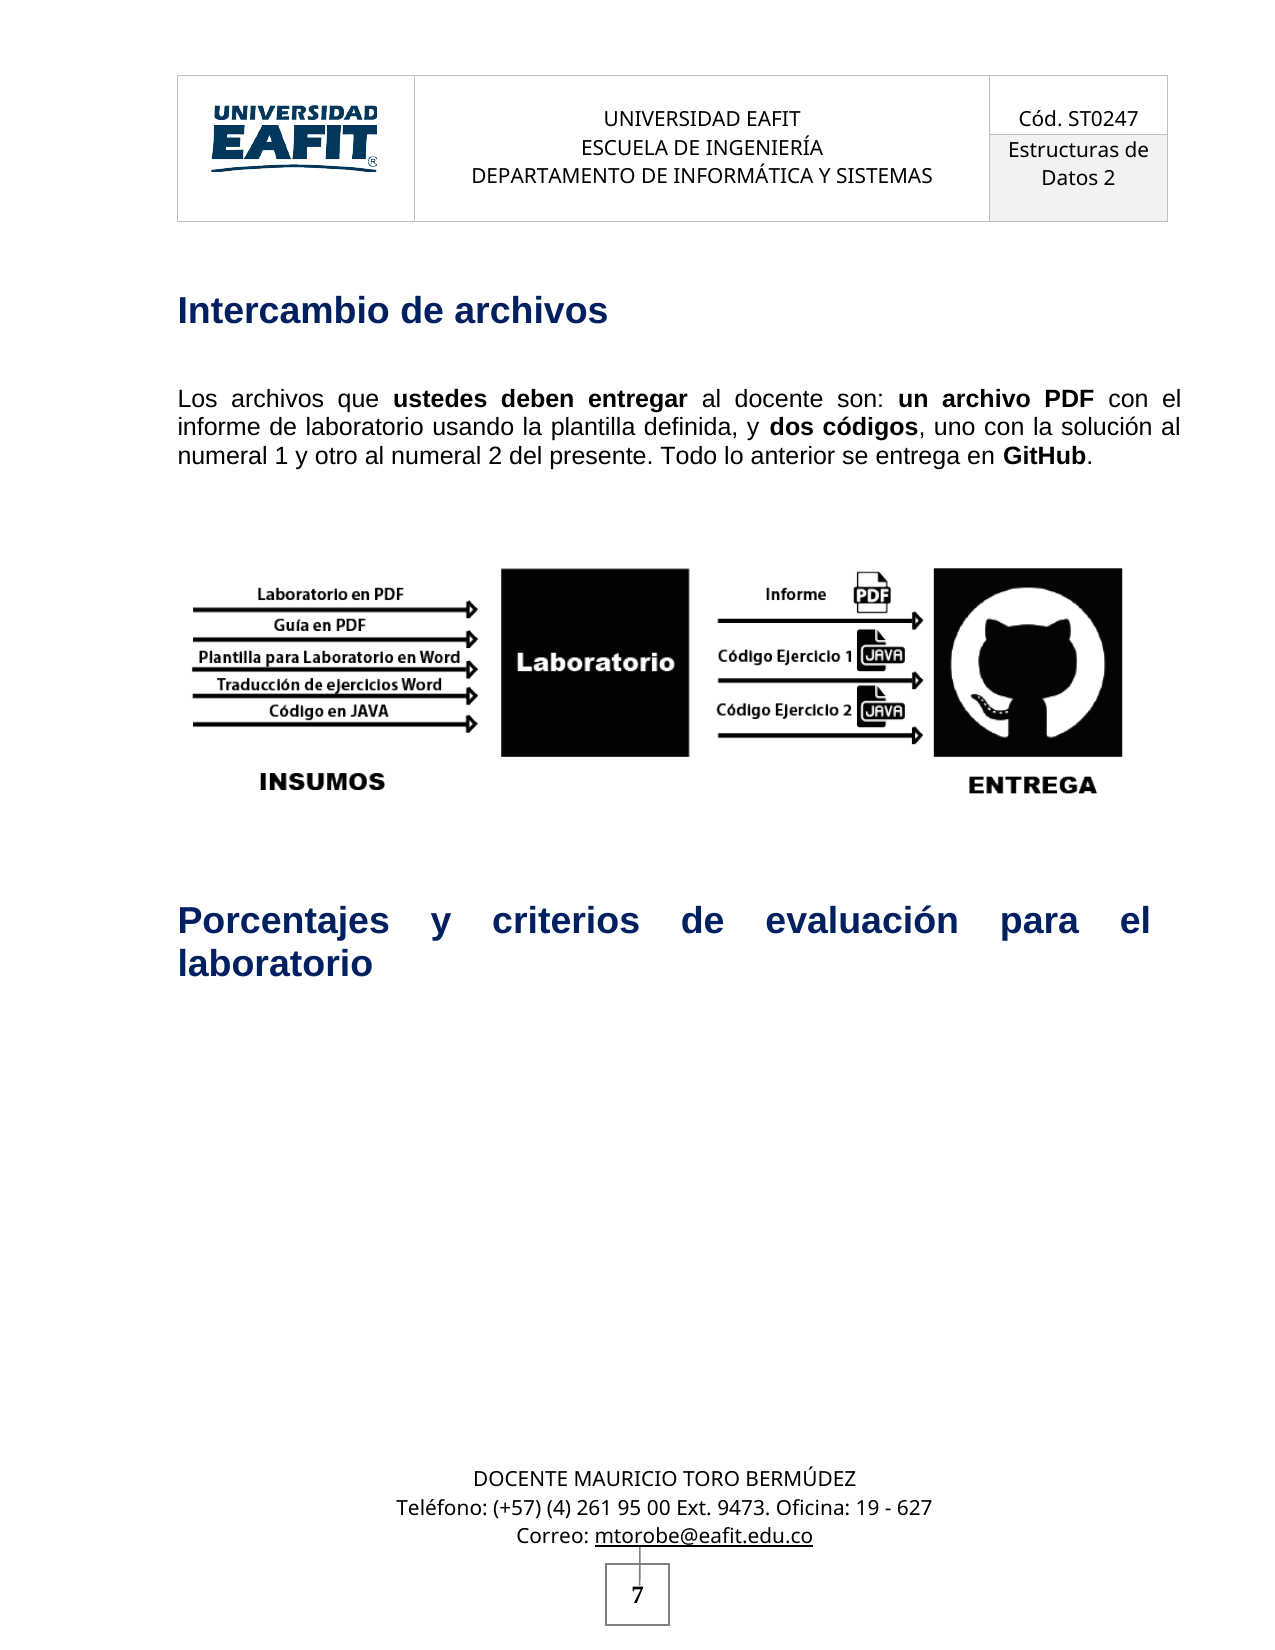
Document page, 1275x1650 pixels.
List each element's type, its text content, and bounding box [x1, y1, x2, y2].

text Porcentajes y criterios de evaluación para el laboratorio [177, 898, 1152, 984]
picture [211, 105, 377, 172]
picture [177, 535, 1142, 828]
text Los archivos que ustedes deben entregar al docente son: un archivo PDF con el informe de laboratorio usando la plantilla definida, y dos códigos, uno con la solución al numeral 1 y otro al numeral 2 del presente. Todo lo anterior se entrega en GitHub. [177, 384, 1182, 470]
text Intercambio de archivos [177, 288, 1152, 332]
